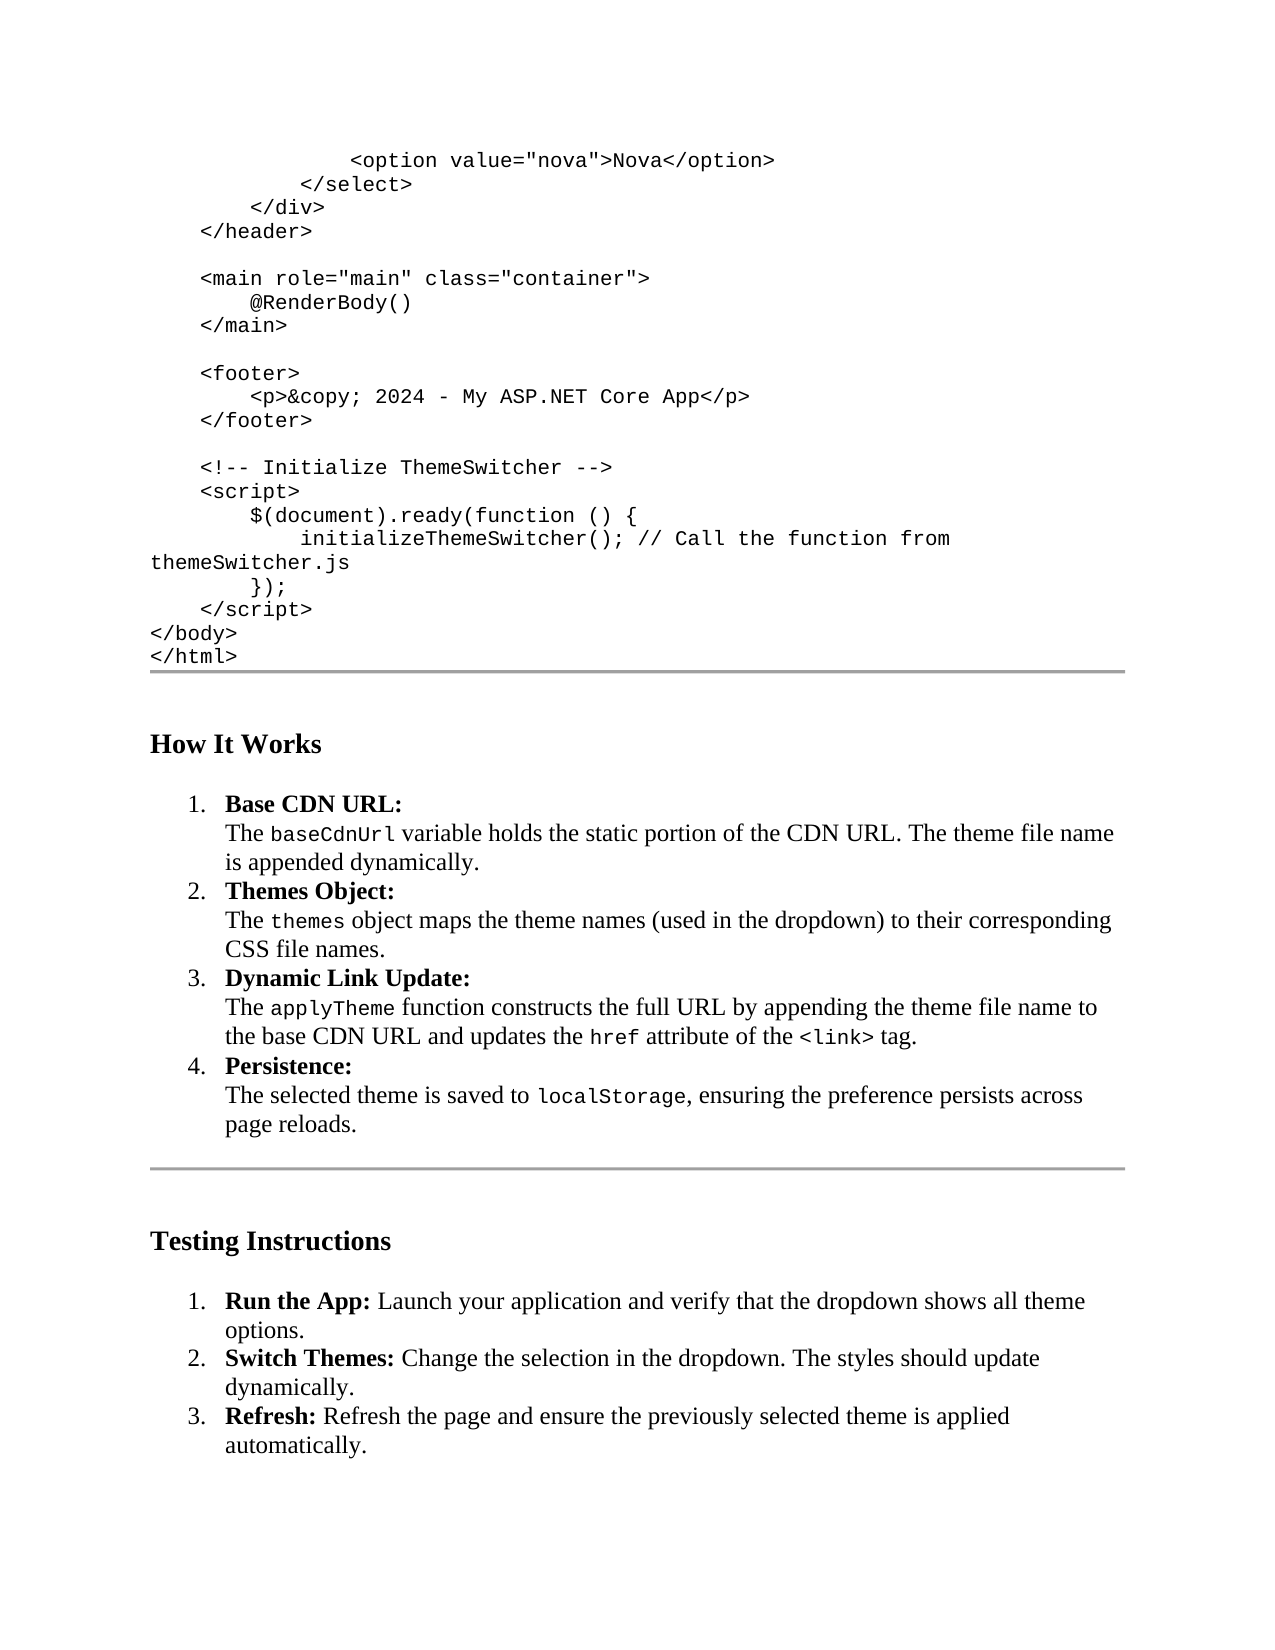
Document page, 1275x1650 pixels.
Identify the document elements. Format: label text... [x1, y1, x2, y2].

text }); [150, 576, 1125, 599]
list Persistence: The selected theme is saved to localStorage, ensuring the preference persists across page reloads. [187, 1051, 1125, 1138]
text </header> [150, 221, 1125, 244]
list Dynamic Link Update: The applyTheme function constructs the full URL by appending the theme file name to the base CDN URL and updates the href attribute of the <link> tag. [187, 963, 1125, 1051]
list Base CDN URL: The baseCdnUrl variable holds the static portion of the CDN URL. The theme file name is appended dynamically. [187, 789, 1125, 876]
text <p>&copy; 2024 - My ASP.NET Core App</p> [150, 386, 1125, 410]
text $(document).ready(function () { [150, 505, 1125, 528]
text Testing Instructions [150, 1224, 1125, 1257]
text initializeThemeSwitcher(); // Call the function from themeSwitcher.js [150, 528, 1125, 576]
text @RenderBody() [150, 292, 1125, 316]
text <script> [150, 481, 1125, 505]
text <!-- Initialize ThemeSwitcher --> [150, 457, 1125, 481]
list Run the App: Launch your application and verify that the dropdown shows all theme options. [187, 1286, 1125, 1343]
list Switch Themes: Change the selection in the dropdown. The styles should update dynamically. [187, 1343, 1125, 1401]
text <footer> [150, 363, 1125, 386]
text </div> [150, 197, 1125, 221]
text <option value="nova">Nova</option> [150, 150, 1125, 174]
text </footer> [150, 410, 1125, 434]
text </script> [150, 599, 1125, 623]
text <main role="main" class="container"> [150, 268, 1125, 292]
text How It Works [150, 727, 1125, 760]
text </main> [150, 316, 1125, 339]
list Refresh: Refresh the page and ensure the previously selected theme is applied automatically. [187, 1401, 1125, 1458]
list Themes Object: The themes object maps the theme names (used in the dropdown) to their corresponding CSS file names. [187, 876, 1125, 963]
text </body> [150, 623, 1125, 647]
text </select> [150, 174, 1125, 197]
text </html> [150, 647, 1125, 670]
